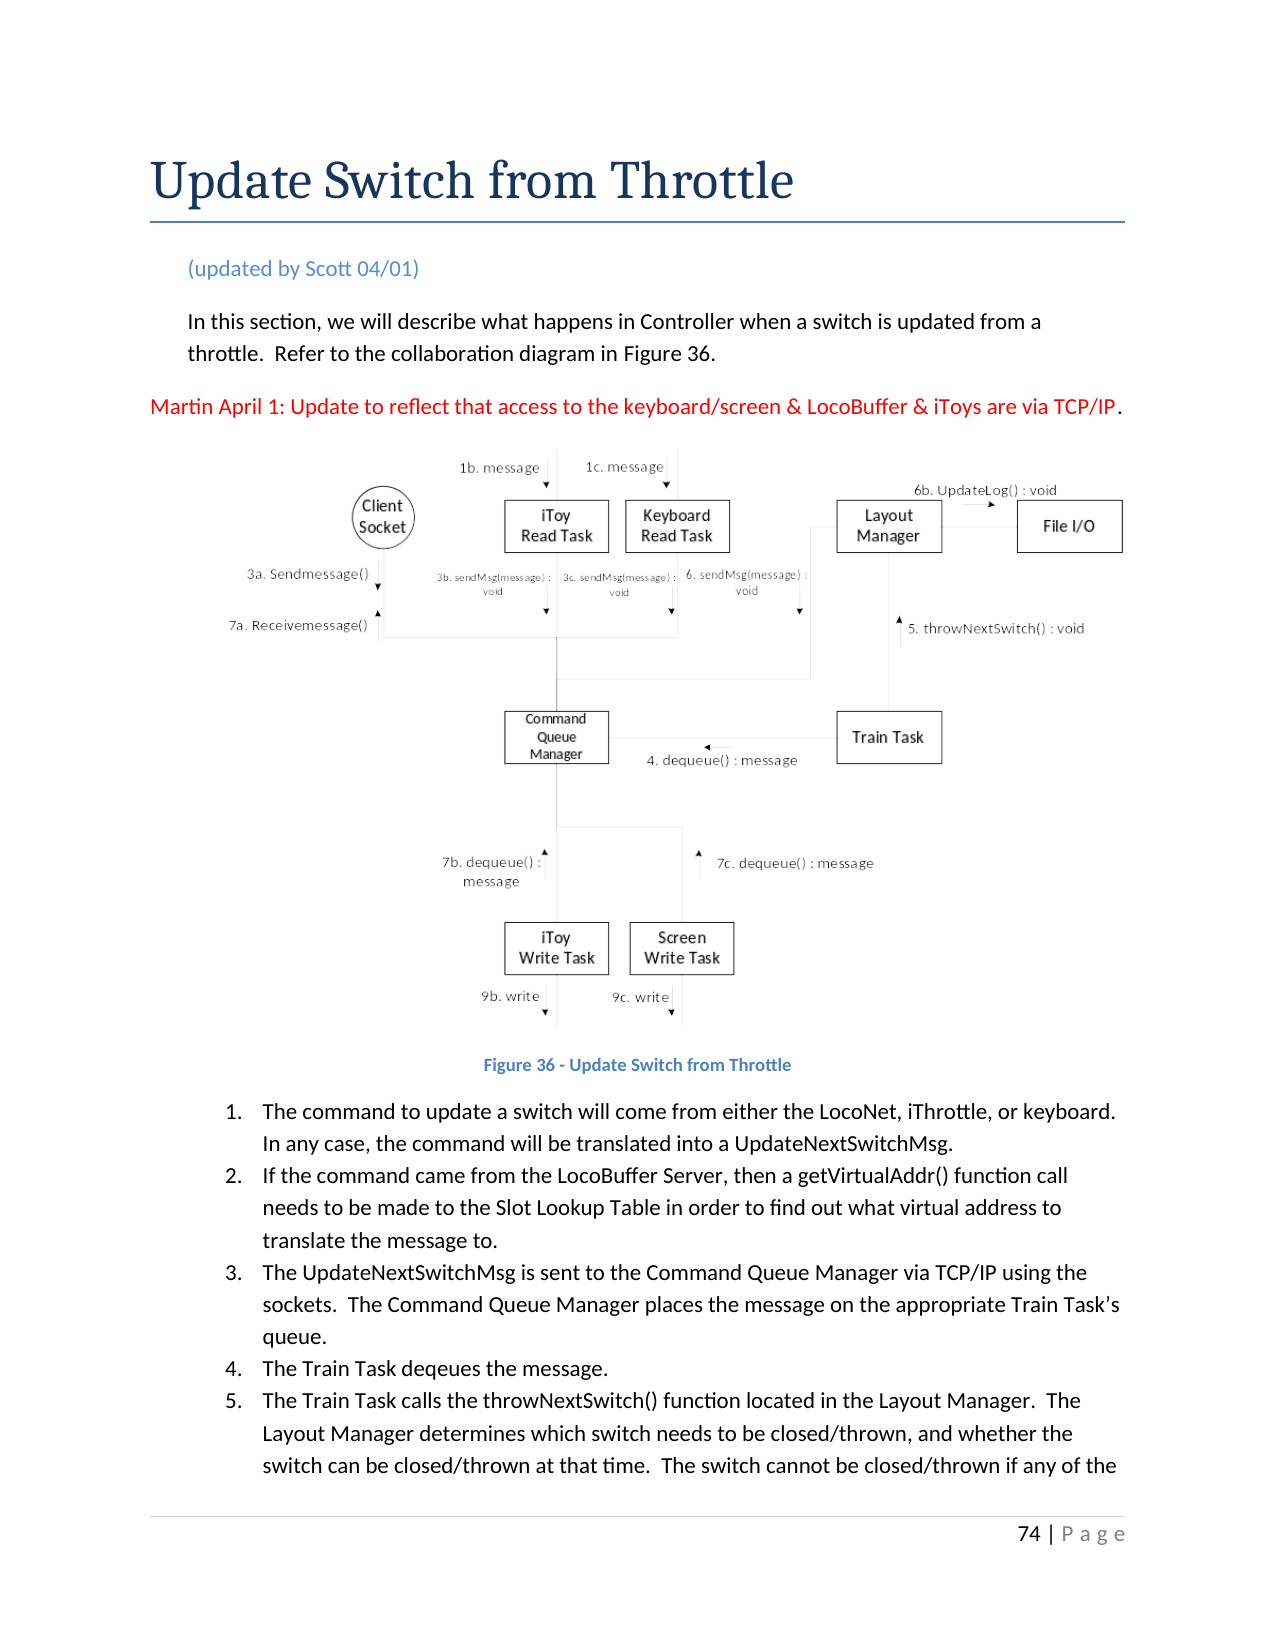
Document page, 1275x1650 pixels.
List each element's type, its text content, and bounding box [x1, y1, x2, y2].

title Update Switch from Throttle [150, 150, 1125, 221]
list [225, 1387, 1125, 1479]
list The Train Task deqeues the message. [225, 1354, 1125, 1382]
text Martin April 1: Update to reflect that access to the keyboard/screen & LocoBuffer & iToys are via TCP/IP. [150, 392, 1125, 420]
text (updated by Scott 04/01) [187, 254, 1125, 282]
list If the command came from the LocoBuffer Server, then a getVirtualAddr() function call needs to be made to the Slot Lookup Table in order to find out what virtual address to translate the message to. [225, 1161, 1125, 1254]
list The command to update a switch will come from either the LocoNet, iThrottle, or keyboard. In any case, the command will be translated into a UpdateNextSwitchMsg. [225, 1097, 1125, 1157]
list The UpdateNextSwitchMsg is sent to the Command Queue Manager via TCP/IP using the sockets. The Command Queue Manager places the message on the appropriate Train Task’s queue. [225, 1258, 1125, 1350]
